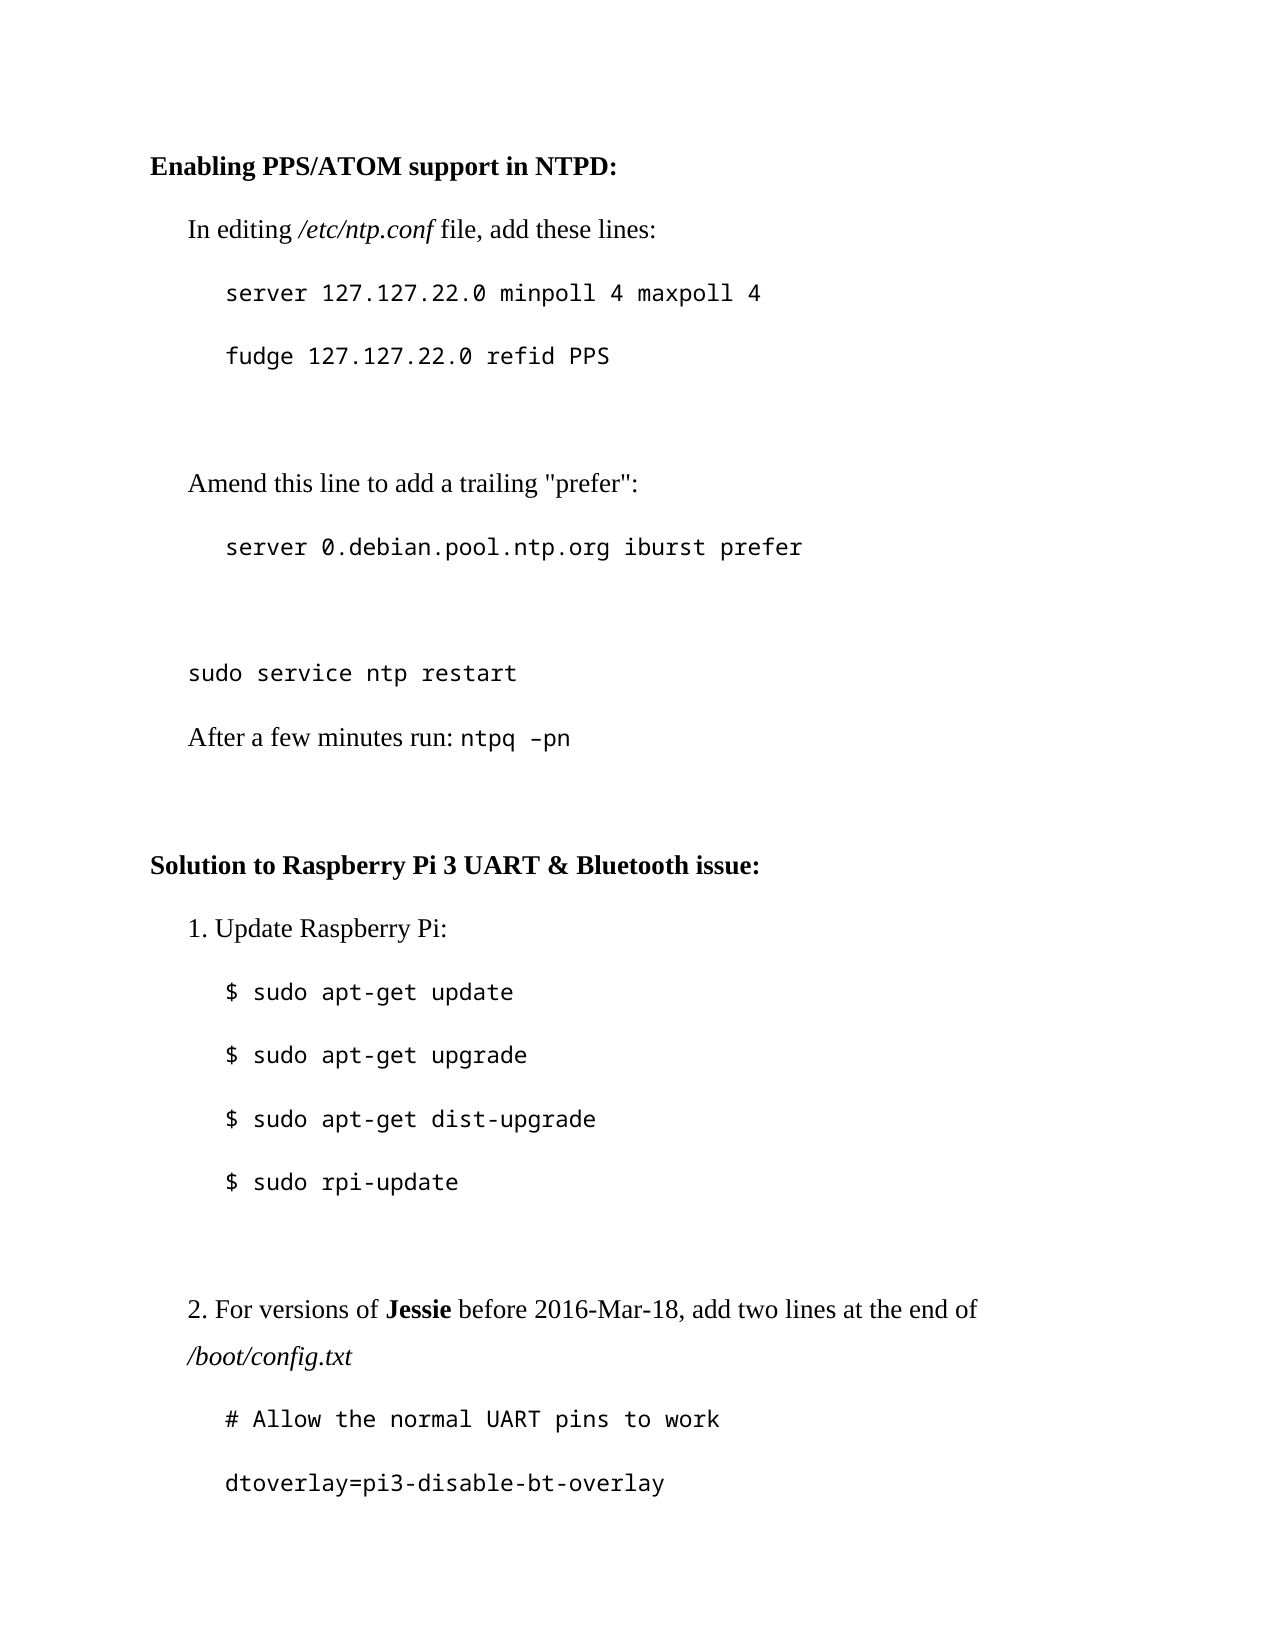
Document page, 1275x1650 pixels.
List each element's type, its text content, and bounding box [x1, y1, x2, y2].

text $ sudo apt-get update [225, 976, 1125, 1007]
text Solution to Raspberry Pi 3 UART & Bluetooth issue: [150, 849, 1125, 880]
text 1. Update Raspberry Pi: [187, 912, 1125, 943]
text $ sudo apt-get dist-upgrade [225, 1103, 1125, 1134]
text Amend this line to add a trailing "prefer": [187, 467, 1125, 498]
text $ sudo apt-get upgrade [225, 1039, 1125, 1070]
text $ sudo rpi-update [225, 1166, 1125, 1197]
text After a few minutes run: ntpq –pn [187, 721, 1125, 753]
text fudge 127.127.22.0 refid PPS [225, 340, 1125, 371]
text sudo service ntp restart [187, 657, 1125, 688]
text dtoverlay=pi3-disable-bt-overlay [225, 1467, 1125, 1498]
text server 127.127.22.0 minpoll 4 maxpoll 4 [225, 277, 1125, 308]
text In editing /etc/ntp.conf file, add these lines: [187, 213, 1125, 244]
text Enabling PPS/ATOM support in NTPD: [150, 150, 1125, 181]
text 2. For versions of Jessie before 2016-Mar-18, add two lines at the end of /boot/config.txt [187, 1293, 1125, 1371]
text # Allow the normal UART pins to work [225, 1403, 1125, 1434]
text server 0.debian.pool.ntp.org iburst prefer [225, 530, 1125, 562]
